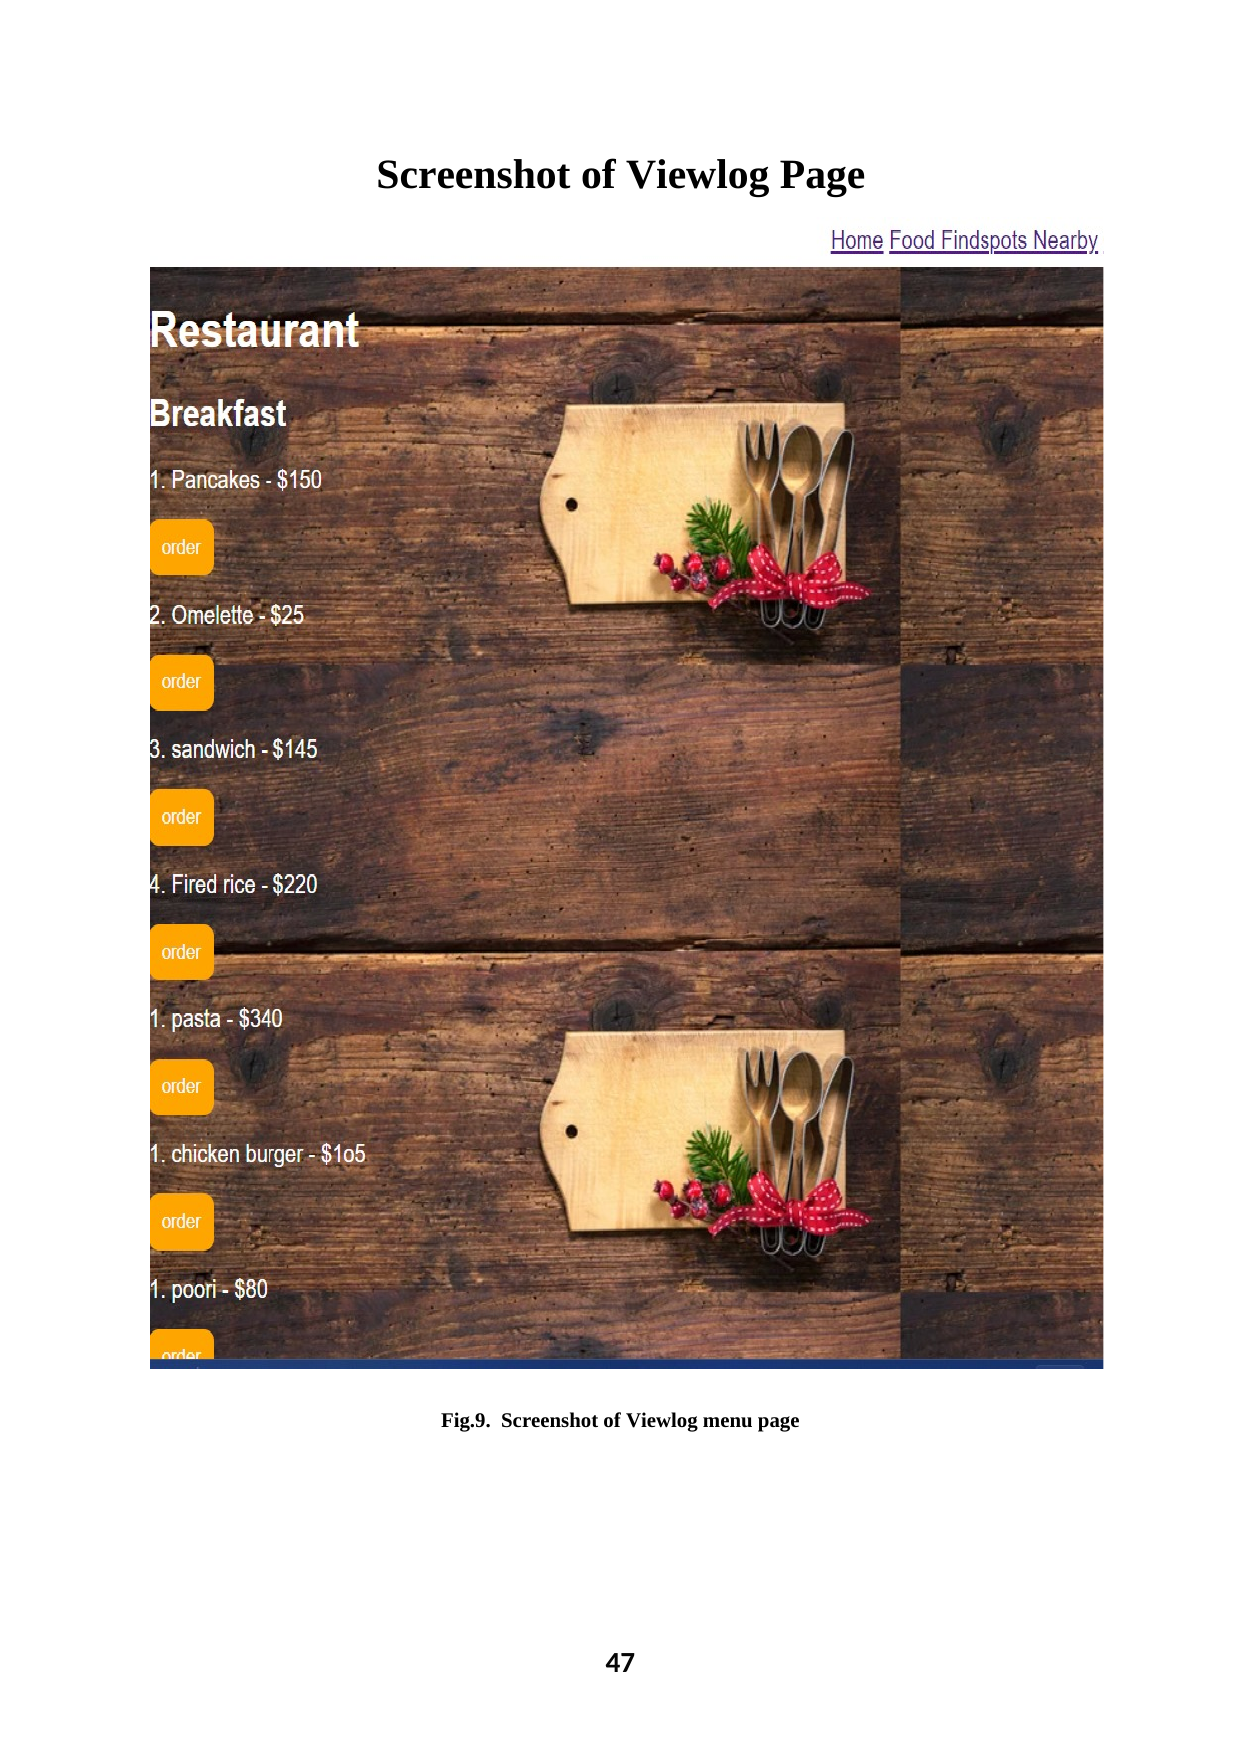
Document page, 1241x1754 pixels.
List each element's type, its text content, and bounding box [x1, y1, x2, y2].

subtitle Screenshot of Viewlog Page [150, 150, 1092, 198]
text Fig.9. Screenshot of Viewlog menu page [150, 1408, 1090, 1432]
picture [150, 217, 1104, 1369]
